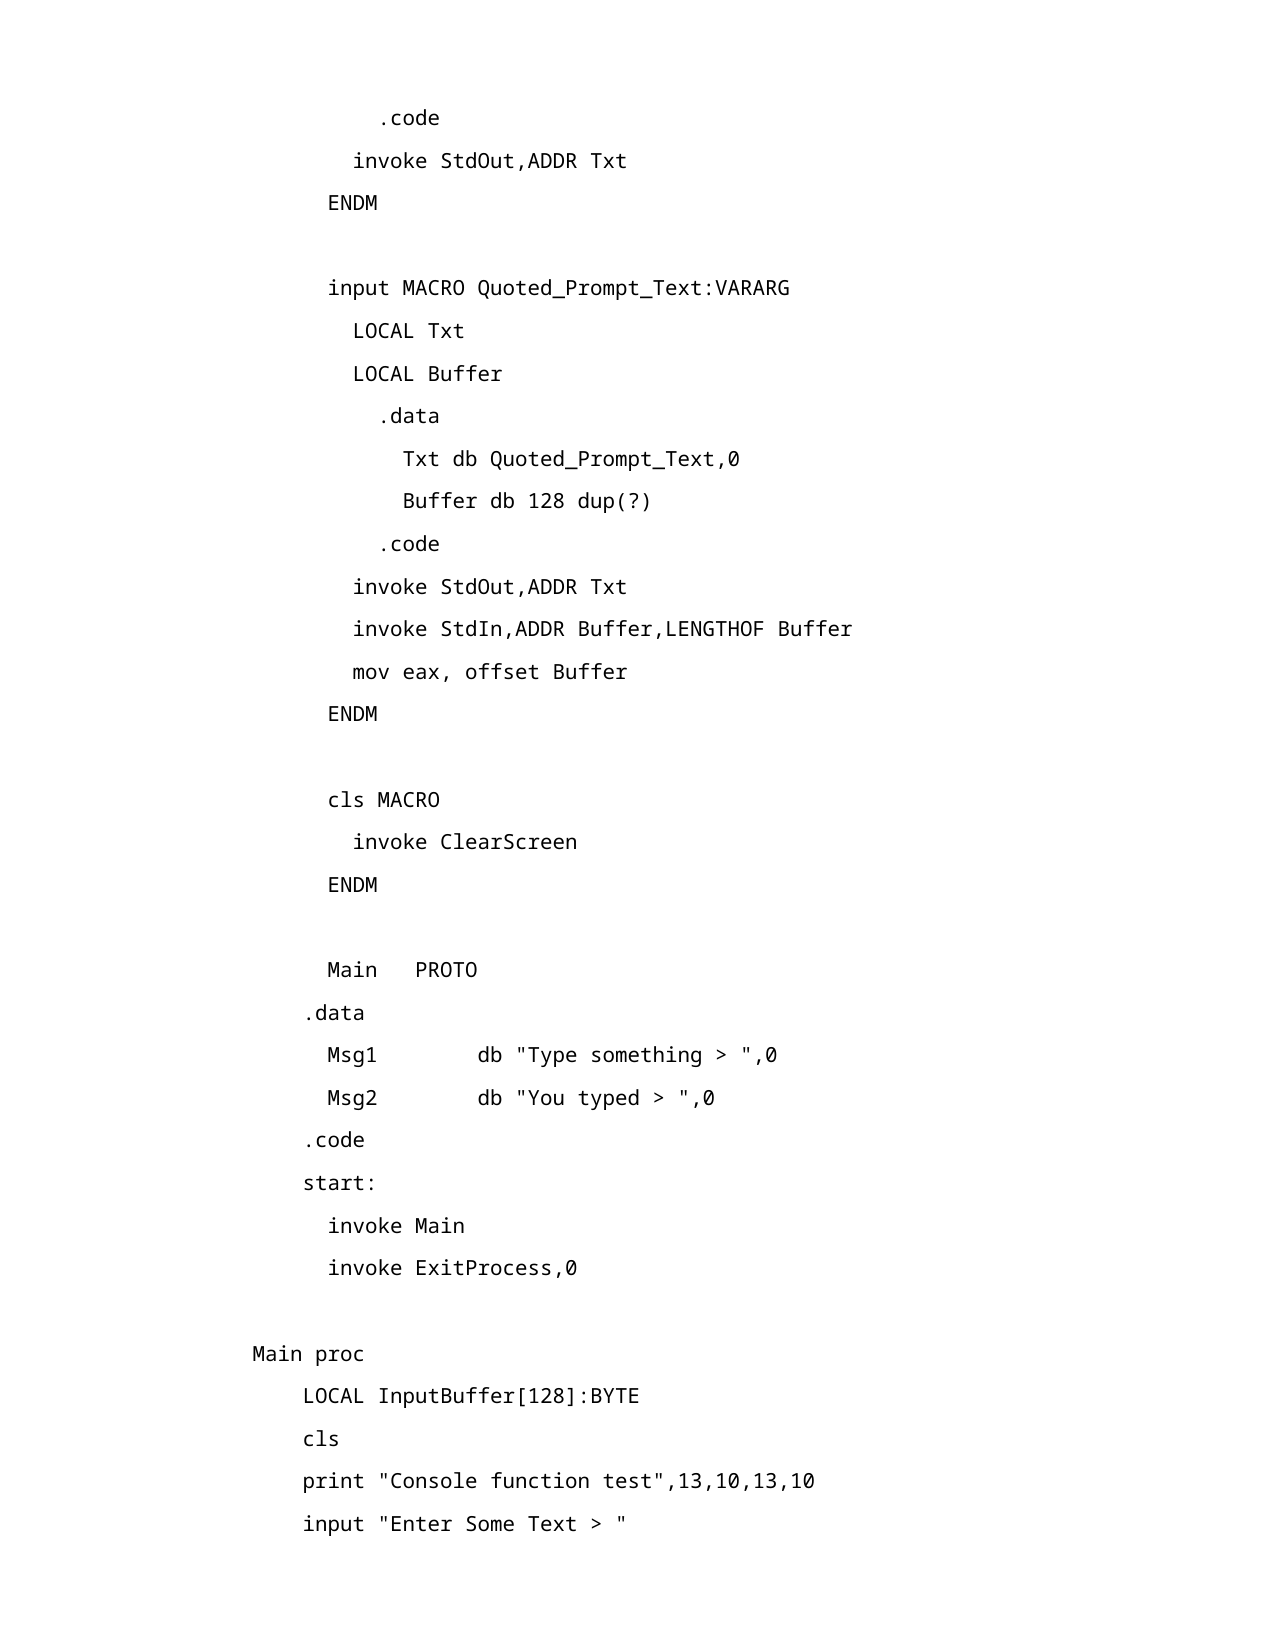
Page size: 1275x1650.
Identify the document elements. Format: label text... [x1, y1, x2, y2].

text LOCAL InputBuffer[128]:BYTE [252, 1381, 1186, 1410]
text start: [252, 1168, 1186, 1197]
text LOCAL Buffer [252, 359, 1186, 387]
text print "Console function test",13,10,13,10 [252, 1466, 1186, 1495]
text invoke ExitProcess,0 [252, 1253, 1186, 1282]
text invoke Main [252, 1211, 1186, 1239]
text cls [252, 1424, 1186, 1452]
text input MACRO Quoted_Prompt_Text:VARARG [252, 273, 1186, 302]
text invoke StdIn,ADDR Buffer,LENGTHOF Buffer [252, 614, 1186, 643]
text ENDM [252, 699, 1186, 728]
text .code [252, 1126, 1186, 1154]
text Txt db Quoted_Prompt_Text,0 [252, 444, 1186, 472]
text invoke StdOut,ADDR Txt [252, 146, 1186, 174]
text ENDM [252, 188, 1186, 217]
text .data [252, 401, 1186, 430]
text Msg1 db "Type something > ",0 [252, 1040, 1186, 1069]
text .data [252, 998, 1186, 1026]
text .code [252, 529, 1186, 558]
text ENDM [252, 870, 1186, 898]
text cls MACRO [252, 785, 1186, 813]
text Buffer db 128 dup(?) [252, 487, 1186, 515]
text Main PROTO [252, 955, 1186, 984]
text invoke ClearScreen [252, 827, 1186, 856]
text invoke StdOut,ADDR Txt [252, 572, 1186, 600]
text Main proc [252, 1339, 1186, 1367]
text LOCAL Txt [252, 316, 1186, 344]
text mov eax, offset Buffer [252, 657, 1186, 685]
text .code [252, 103, 1186, 132]
text input "Enter Some Text > " [252, 1509, 1186, 1537]
text Msg2 db "You typed > ",0 [252, 1083, 1186, 1111]
